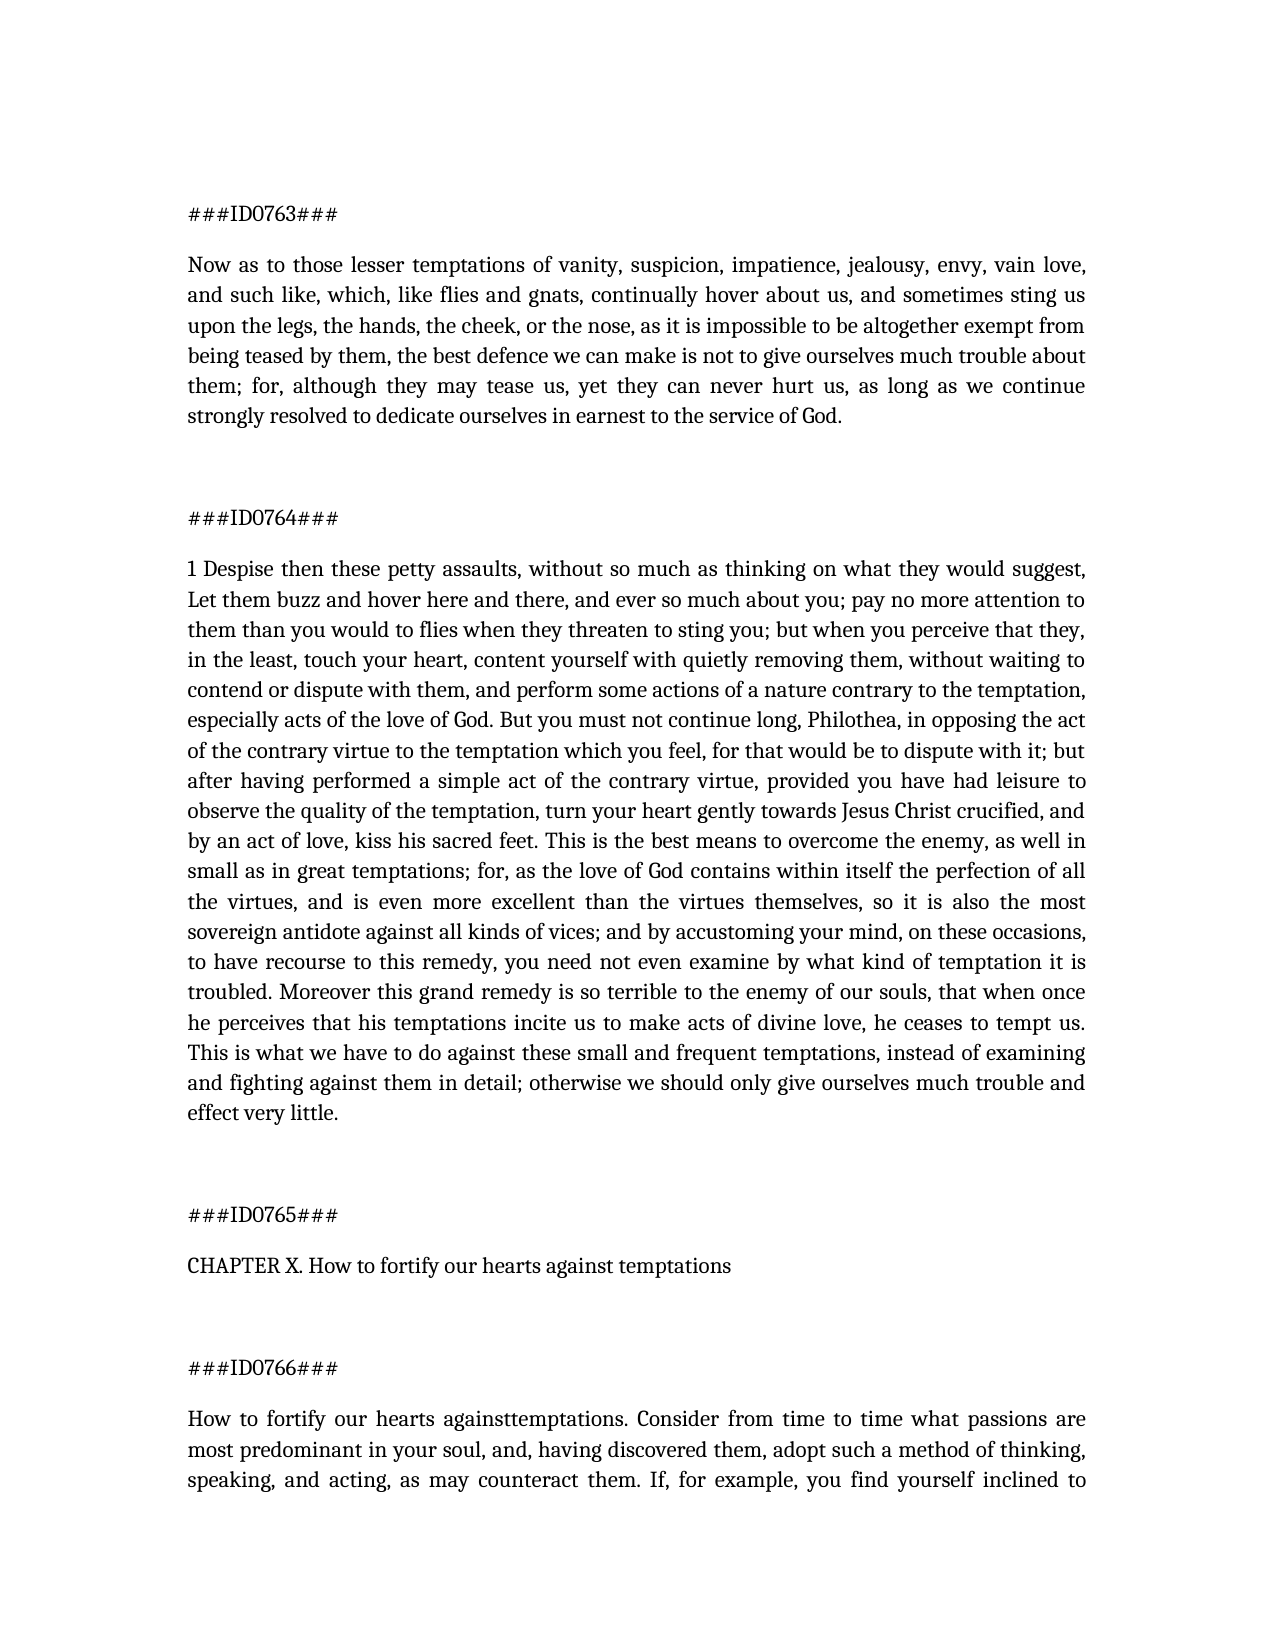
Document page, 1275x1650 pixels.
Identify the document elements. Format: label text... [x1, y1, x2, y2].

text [187, 1406, 1087, 1493]
text ###ID0766### [187, 1355, 1087, 1382]
text ###ID0763### [187, 201, 1087, 227]
text ###ID0765### [187, 1202, 1087, 1228]
text Now as to those lesser temptations of vanity, suspicion, impatience, jealousy, envy, vain love, and such like, which, like flies and gnats, continually hover about us, and sometimes sting us upon the legs, the hands, the cheek, or the nose, as it is impossible to be altogether exempt from being teased by them, the best defence we can make is not to give ourselves much trouble about them; for, although they may tease us, yet they can never hurt us, as long as we continue strongly resolved to dedicate ourselves in earnest to the service of God. [187, 252, 1087, 429]
text CHAPTER X. How to fortify our hearts against temptations [187, 1253, 1087, 1279]
text ###ID0764### [187, 505, 1087, 532]
text 1 Despise then these petty assaults, without so much as thinking on what they would suggest, Let them buzz and hover here and there, and ever so much about you; pay no more attention to them than you would to flies when they threaten to sting you; but when you perceive that they, in the least, touch your heart, content yourself with quietly removing them, without waiting to contend or dispute with them, and perform some actions of a nature contrary to the temptation, especially acts of the love of God. But you must not continue long, Philothea, in opposing the act of the contrary virtue to the temptation which you feel, for that would be to dispute with it; but after having performed a simple act of the contrary virtue, provided you have had leisure to observe the quality of the temptation, turn your heart gently towards Jesus Christ crucified, and by an act of love, kiss his sacred feet. This is the best means to overcome the enemy, as well in small as in great temptations; for, as the love of God contains within itself the perfection of all the virtues, and is even more excellent than the virtues themselves, so it is also the most sovereign antidote against all kinds of vices; and by accustoming your mind, on these occasions, to have recourse to this remedy, you need not even examine by what kind of temptation it is troubled. Moreover this grand remedy is so terrible to the enemy of our souls, that when once he perceives that his temptations incite us to make acts of divine love, he ceases to tempt us. This is what we have to do against these small and frequent temptations, instead of examining and fighting against them in detail; otherwise we should only give ourselves much trouble and effect very little. [187, 556, 1087, 1126]
